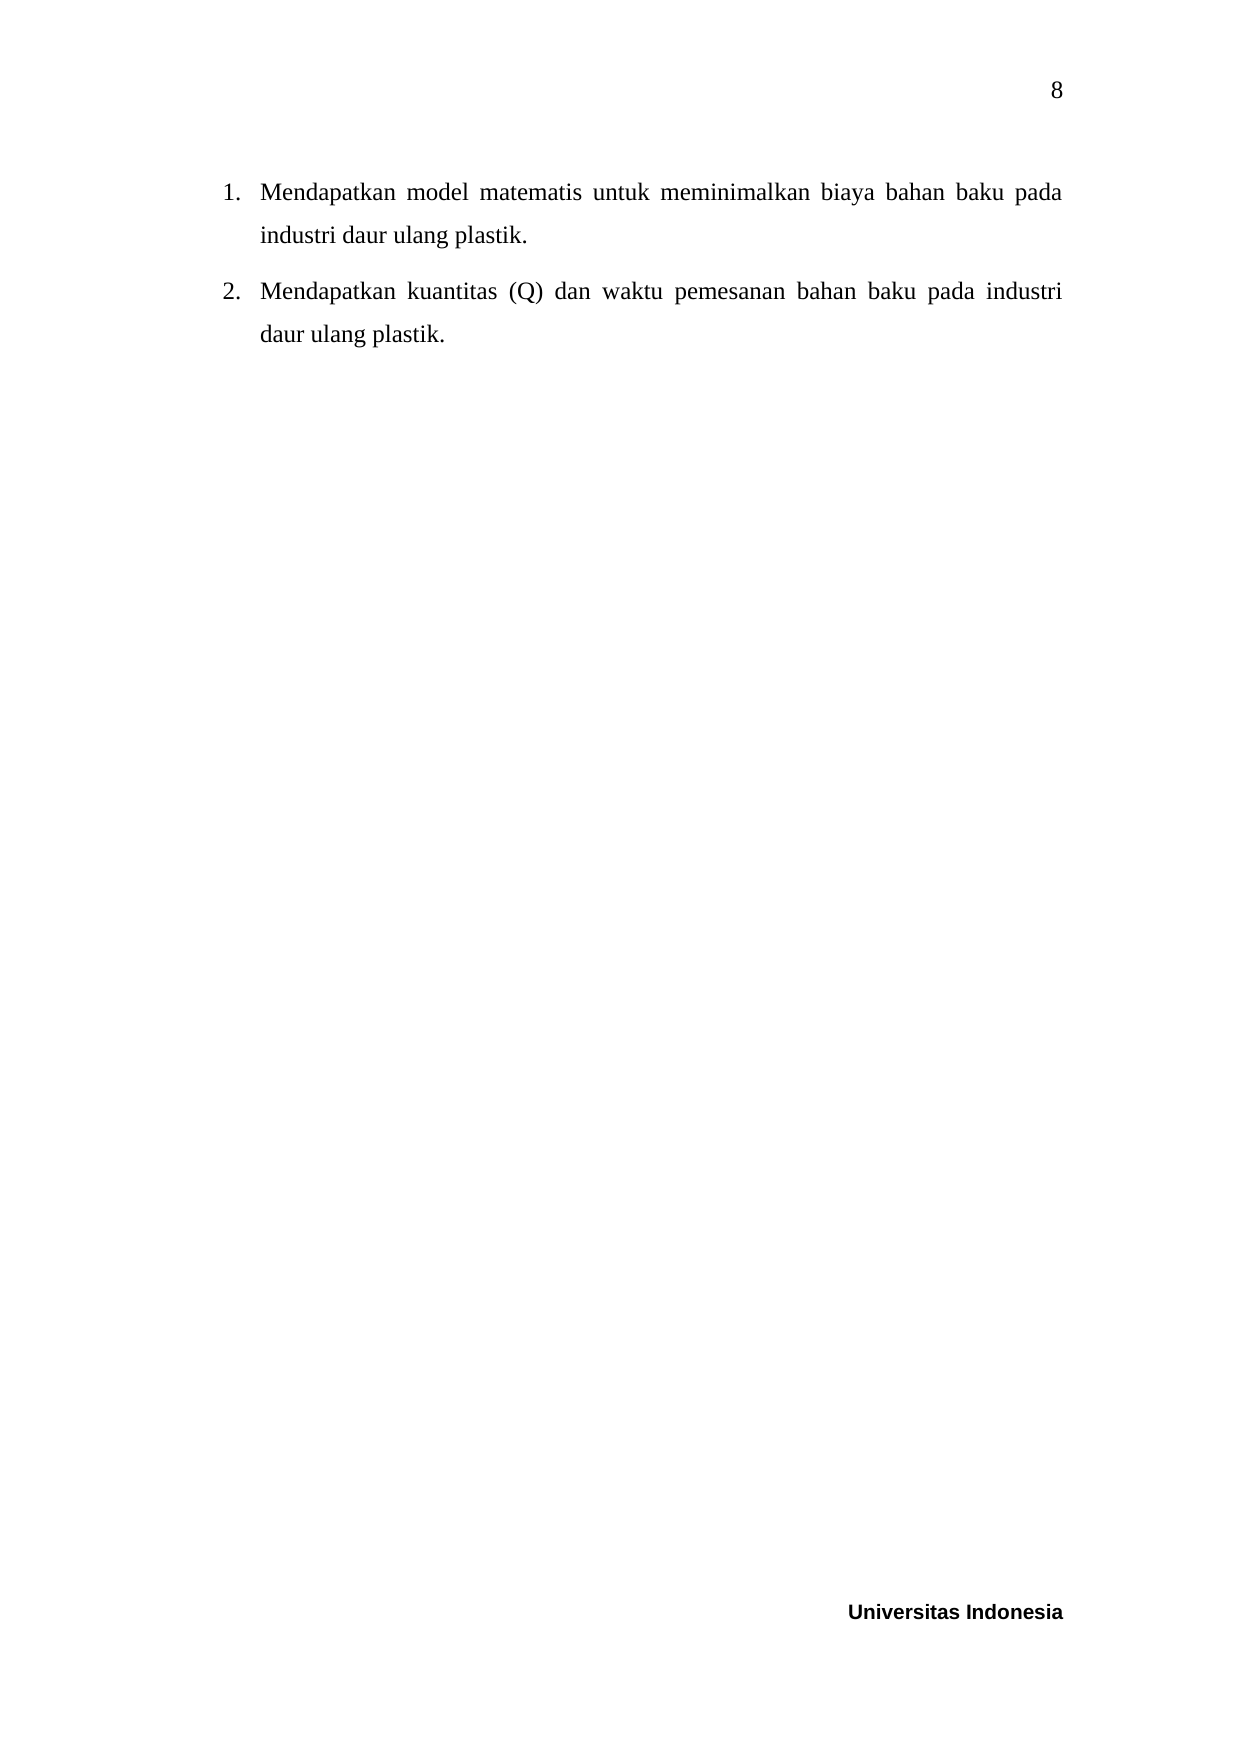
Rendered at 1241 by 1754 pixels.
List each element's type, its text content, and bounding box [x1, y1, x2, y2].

list Mendapatkan model matematis untuk meminimalkan biaya bahan baku pada industri daur ulang plastik. [222, 177, 1063, 249]
list Mendapatkan kuantitas (Q) dan waktu pemesanan bahan baku pada industri daur ulang plastik. [222, 276, 1063, 348]
